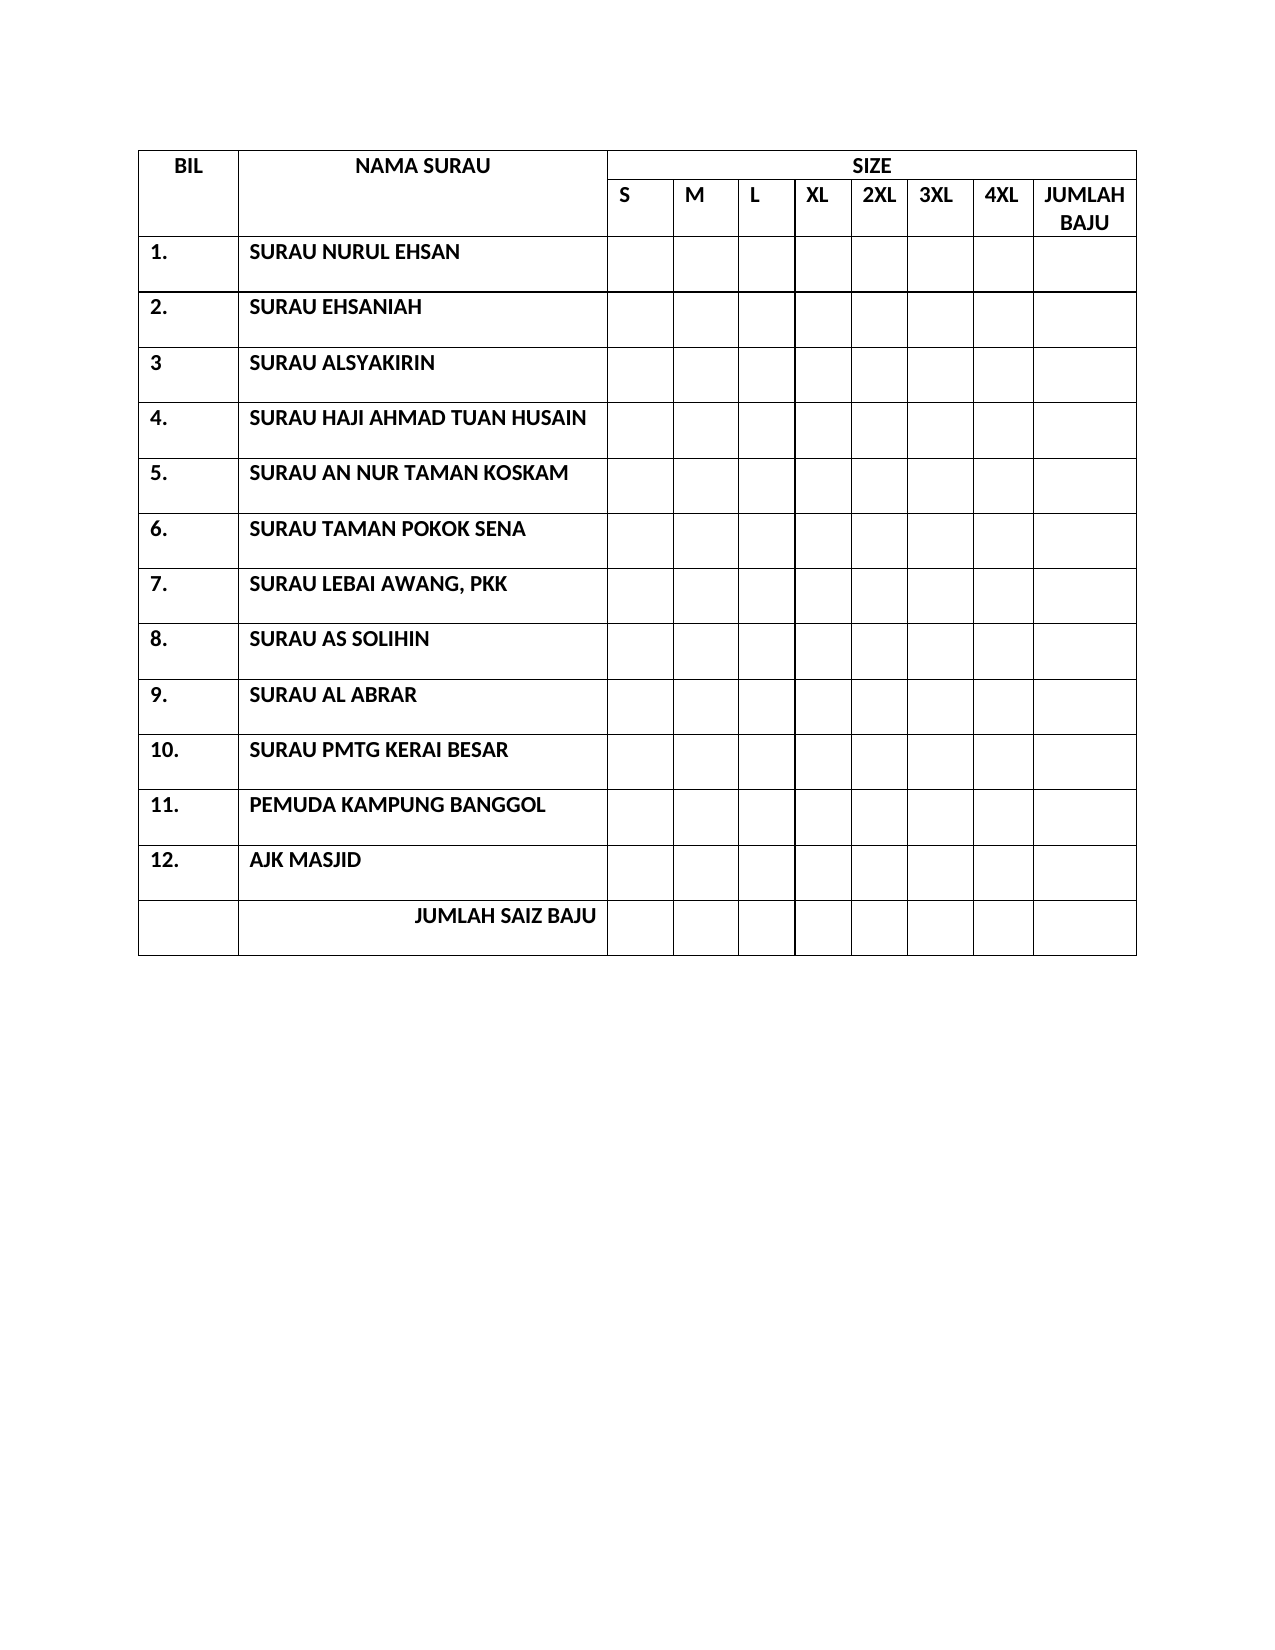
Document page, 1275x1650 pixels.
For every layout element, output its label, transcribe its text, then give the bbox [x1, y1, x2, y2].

table_cell [852, 459, 907, 513]
table_cell [852, 403, 907, 457]
table_cell SURAU TAMAN POKOK SENA [239, 514, 607, 568]
table_cell [674, 293, 738, 347]
table_cell [974, 735, 1033, 789]
table_cell [608, 624, 673, 679]
table_cell JUMLAH SAIZ BAJU [239, 901, 607, 955]
table_cell [908, 735, 973, 789]
table_cell [674, 680, 738, 734]
table_cell [674, 403, 738, 457]
table_cell 5. [139, 459, 238, 513]
table_cell [739, 901, 794, 955]
table_cell SURAU AL ABRAR [239, 680, 607, 734]
table_cell [974, 459, 1033, 513]
table_cell PEMUDA KAMPUNG BANGGOL [239, 790, 607, 844]
table_cell [974, 680, 1033, 734]
table_cell [739, 459, 794, 513]
table_cell SURAU AN NUR TAMAN KOSKAM [239, 459, 607, 513]
table_cell [852, 735, 907, 789]
table_cell [1034, 790, 1136, 844]
table_cell 8. [139, 624, 238, 679]
table_cell [974, 569, 1033, 623]
table_cell 3XL [908, 180, 973, 236]
table_cell [974, 901, 1033, 955]
table_cell [674, 790, 738, 844]
table_cell [852, 514, 907, 568]
table_cell [1034, 237, 1136, 291]
table_cell [739, 237, 794, 291]
table_cell [739, 624, 794, 679]
table_cell [608, 569, 673, 623]
table_cell [608, 901, 673, 955]
table_cell [1034, 514, 1136, 568]
table_cell [852, 237, 907, 291]
table_cell [908, 680, 973, 734]
table_cell [852, 624, 907, 679]
table_cell SURAU ALSYAKIRIN [239, 348, 607, 402]
table_cell [796, 569, 851, 623]
table_cell [796, 846, 851, 900]
table_cell [852, 680, 907, 734]
table_cell SURAU AS SOLIHIN [239, 624, 607, 679]
table_cell SURAU EHSANIAH [239, 293, 607, 347]
table_cell [908, 569, 973, 623]
table_cell [1034, 348, 1136, 402]
table_cell 10. [139, 735, 238, 789]
table_cell [1034, 735, 1136, 789]
table_cell [674, 624, 738, 679]
table_cell 4. [139, 403, 238, 457]
table_cell [796, 237, 851, 291]
table_header BIL [139, 151, 238, 236]
table_cell [608, 403, 673, 457]
table_cell [608, 514, 673, 568]
table_cell [852, 790, 907, 844]
table_cell [852, 569, 907, 623]
table_cell [908, 624, 973, 679]
table_cell [974, 348, 1033, 402]
table_cell [796, 293, 851, 347]
table_cell [1034, 459, 1136, 513]
table_cell [974, 293, 1033, 347]
table_cell 3 [139, 348, 238, 402]
table_cell [739, 680, 794, 734]
table_cell 2. [139, 293, 238, 347]
table_cell [974, 624, 1033, 679]
table_cell SURAU NURUL EHSAN [239, 237, 607, 291]
table_cell [739, 735, 794, 789]
table_cell 9. [139, 680, 238, 734]
table_cell [852, 901, 907, 955]
table_cell [608, 790, 673, 844]
table_cell [674, 237, 738, 291]
table_cell [908, 901, 973, 955]
table_cell [739, 348, 794, 402]
table_cell [908, 348, 973, 402]
table_cell [908, 293, 973, 347]
table_cell SURAU PMTG KERAI BESAR [239, 735, 607, 789]
table_header SIZE [608, 151, 1136, 179]
table_cell [908, 403, 973, 457]
table_cell [796, 680, 851, 734]
table_header NAMA SURAU [239, 151, 607, 236]
table_cell [908, 237, 973, 291]
table_cell [796, 901, 851, 955]
table_cell [1034, 624, 1136, 679]
table_cell [908, 846, 973, 900]
table_cell [739, 846, 794, 900]
table_cell S [608, 180, 673, 236]
table_cell [739, 790, 794, 844]
table_cell [608, 735, 673, 789]
table_cell 1. [139, 237, 238, 291]
table_cell 2XL [852, 180, 907, 236]
table_cell JUMLAH BAJU [1034, 180, 1136, 236]
table_cell SURAU HAJI AHMAD TUAN HUSAIN [239, 403, 607, 457]
table_cell [908, 790, 973, 844]
table_cell [796, 514, 851, 568]
table_cell [608, 846, 673, 900]
table_cell [739, 514, 794, 568]
table_cell [1034, 403, 1136, 457]
table_cell [974, 237, 1033, 291]
table_cell [908, 459, 973, 513]
table_cell [1034, 846, 1136, 900]
table_cell [674, 846, 738, 900]
table_cell [674, 459, 738, 513]
table_cell [796, 348, 851, 402]
table_cell SURAU LEBAI AWANG, PKK [239, 569, 607, 623]
table_cell 4XL [974, 180, 1033, 236]
table_cell [1034, 901, 1136, 955]
table_cell 6. [139, 514, 238, 568]
table_cell [674, 569, 738, 623]
table_cell [1034, 569, 1136, 623]
table_cell [608, 459, 673, 513]
table_cell [852, 846, 907, 900]
table_cell L [739, 180, 794, 236]
table_cell [974, 846, 1033, 900]
table_cell 7. [139, 569, 238, 623]
table_cell [852, 348, 907, 402]
table_cell AJK MASJID [239, 846, 607, 900]
table_cell [608, 293, 673, 347]
table_cell [674, 514, 738, 568]
table_cell [608, 237, 673, 291]
table_cell [139, 901, 238, 955]
table_cell [796, 790, 851, 844]
table_cell 11. [139, 790, 238, 844]
table_cell [974, 514, 1033, 568]
table_cell [974, 790, 1033, 844]
table_cell [608, 680, 673, 734]
table_cell [608, 348, 673, 402]
table_cell [796, 624, 851, 679]
table_cell [908, 514, 973, 568]
table_cell [796, 459, 851, 513]
table_cell [674, 348, 738, 402]
table_cell [1034, 680, 1136, 734]
table_cell [674, 901, 738, 955]
table_cell [739, 569, 794, 623]
table_cell [796, 735, 851, 789]
table_cell 12. [139, 846, 238, 900]
table_cell [852, 293, 907, 347]
table_cell M [674, 180, 738, 236]
table_cell [974, 403, 1033, 457]
table_cell XL [796, 180, 851, 236]
table_cell [674, 735, 738, 789]
table_cell [796, 403, 851, 457]
table_cell [1034, 293, 1136, 347]
table_cell [739, 293, 794, 347]
table_cell [739, 403, 794, 457]
